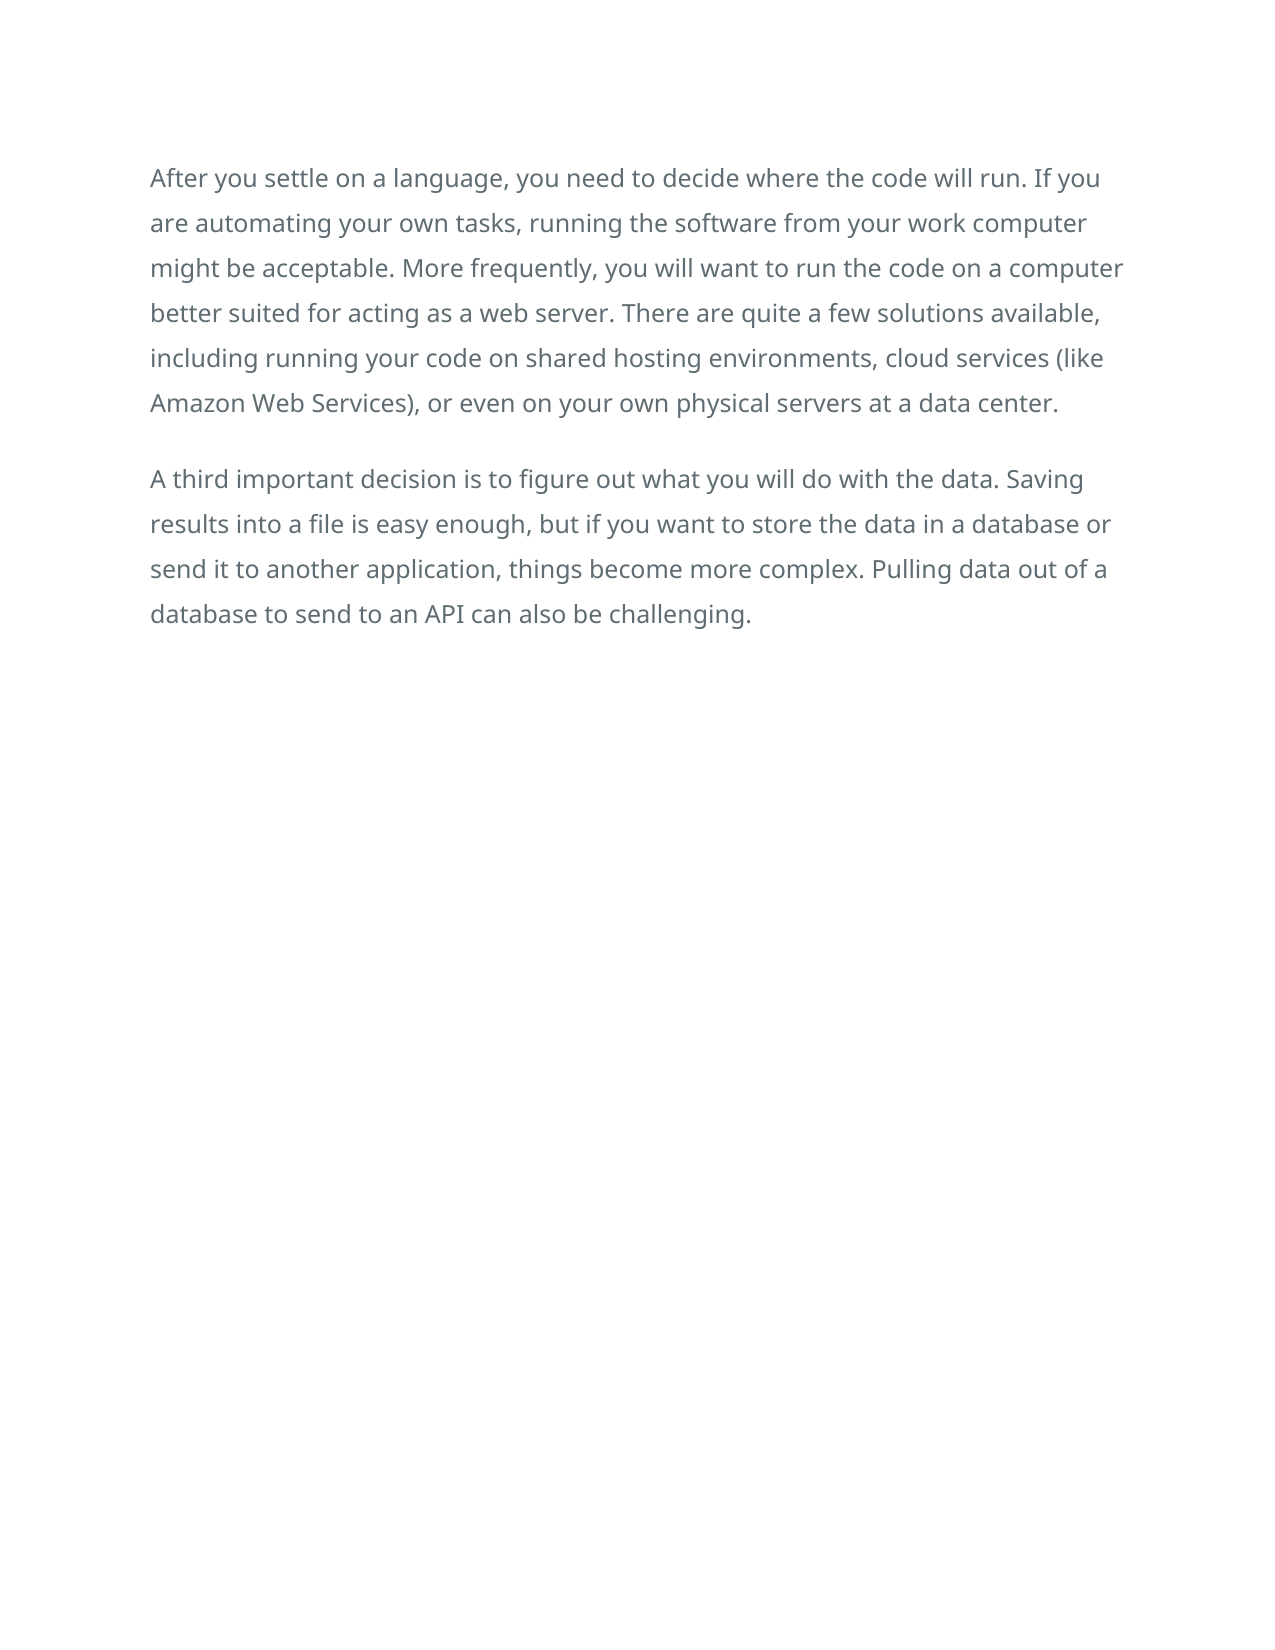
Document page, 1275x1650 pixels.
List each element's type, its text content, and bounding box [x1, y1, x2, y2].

text A third important decision is to figure out what you will do with the data. Saving results into a file is easy enough, but if you want to store the data in a database or send it to another application, things become more complex. Pulling data out of a database to send to an API can also be challenging. [150, 451, 1125, 631]
text After you settle on a language, you need to decide where the code will run. If you are automating your own tasks, running the software from your work computer might be acceptable. More frequently, you will want to run the code on a computer better suited for acting as a web server. There are quite a few solutions available, including running your code on shared hosting environments, cloud services (like Amazon Web Services), or even on your own physical servers at a data center. [150, 150, 1125, 420]
